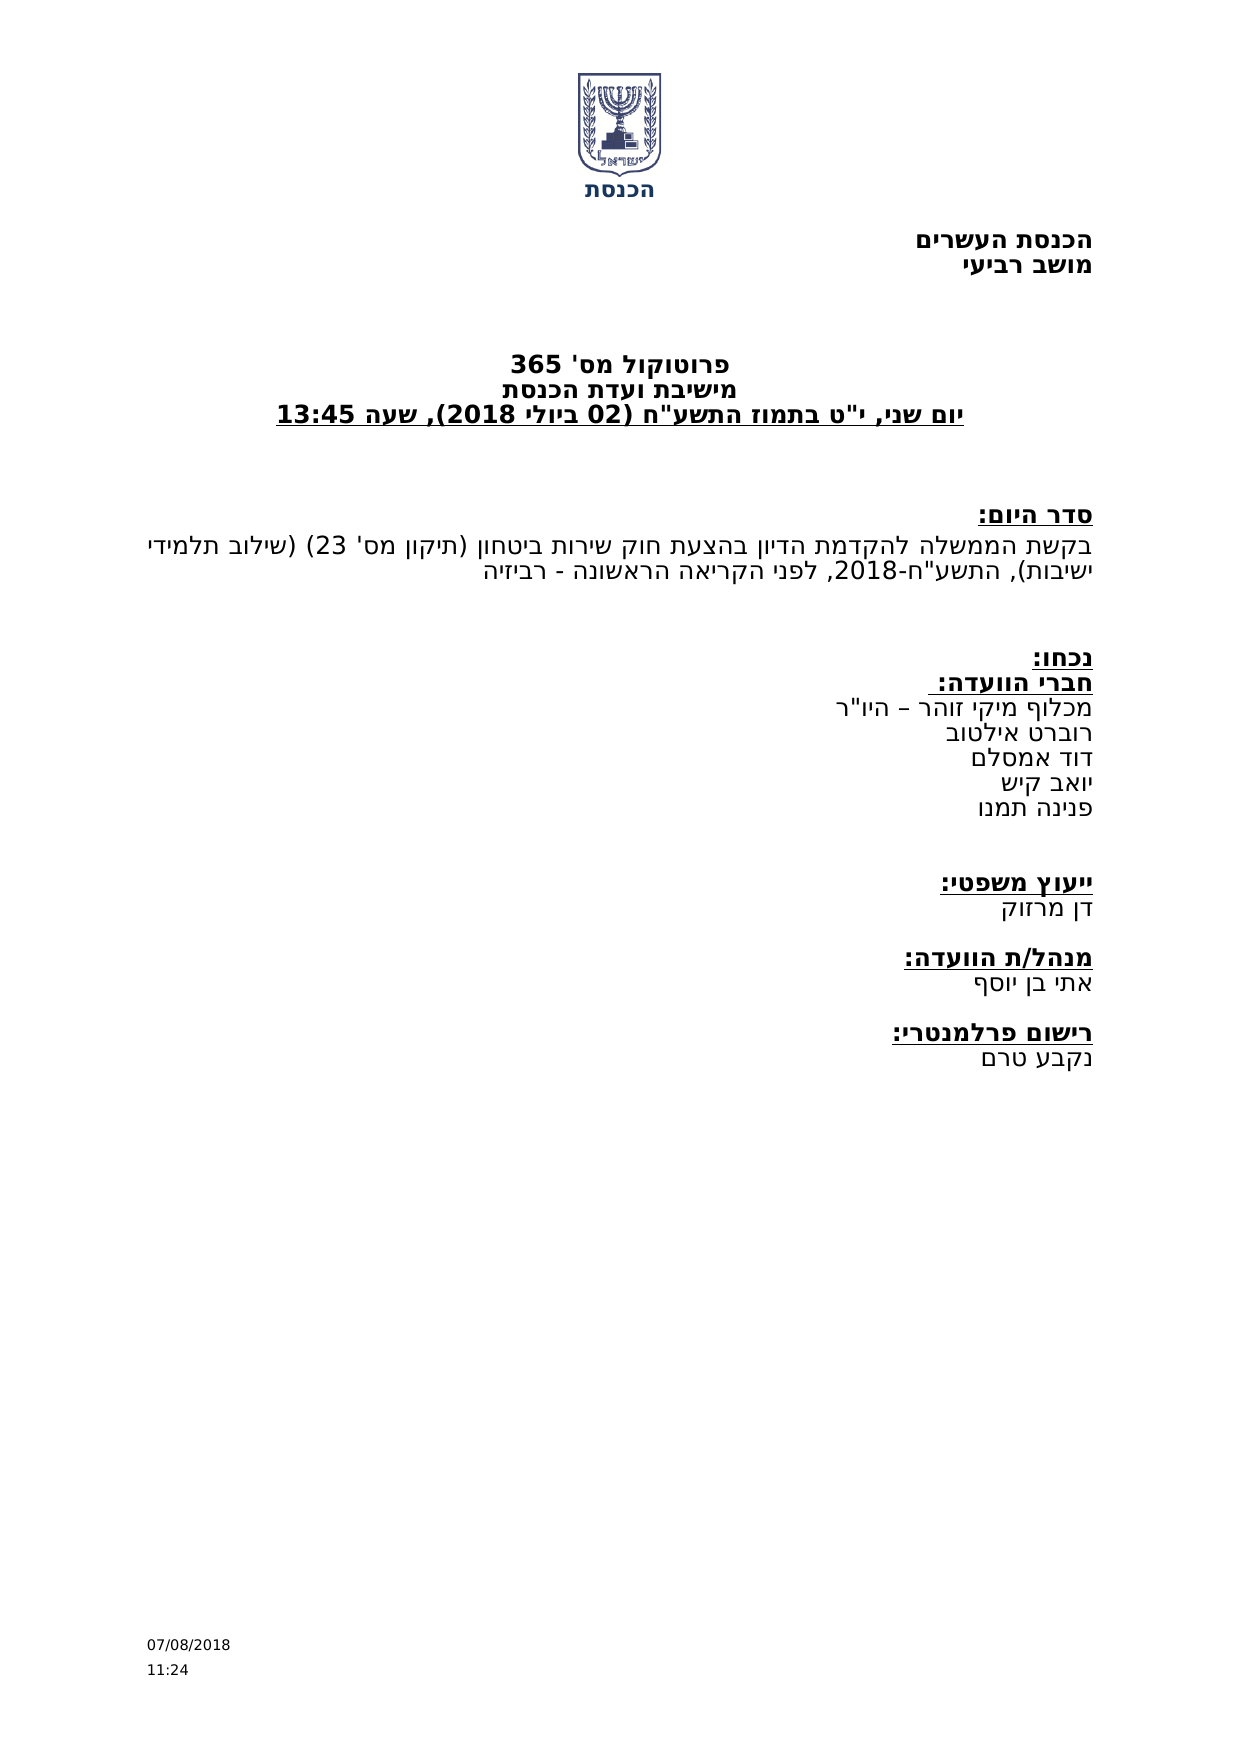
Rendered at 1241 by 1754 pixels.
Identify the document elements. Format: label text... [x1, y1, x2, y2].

text פרוטוקול מס' 365 [147, 353, 1093, 378]
text מושב רביעי [147, 253, 1093, 278]
picture [578, 73, 662, 177]
text נקבע טרם [147, 1047, 1093, 1072]
text יום שני, י"ט בתמוז התשע"ח (02 ביולי 2018), שעה 13:45 [147, 403, 1093, 428]
text דוד אמסלם [147, 747, 1093, 772]
text מכלוף מיקי זוהר – היו"ר [147, 697, 1093, 722]
text מישיבת ועדת הכנסת [147, 378, 1093, 403]
text רוברט אילטוב [147, 722, 1093, 747]
text בקשת הממשלה להקדמת הדיון בהצעת חוק שירות ביטחון (תיקון מס' 23) (שילוב תלמידי ישיבות), התשע"ח-2018, לפני הקריאה הראשונה - רביזיה [147, 534, 1093, 584]
text רישום פרלמנטרי: [147, 1022, 1093, 1047]
text סדר היום: [147, 503, 1093, 528]
text אתי בן יוסף [147, 972, 1093, 997]
text פנינה תמנו [147, 797, 1093, 822]
text דן מרזוק [147, 897, 1093, 922]
text ייעוץ משפטי: [147, 872, 1093, 897]
text הכנסת העשרים [147, 228, 1093, 253]
text מנהל/ת הוועדה: [147, 947, 1093, 972]
text יואב קיש [147, 772, 1093, 797]
text נכחו: [147, 647, 1093, 672]
text חברי הוועדה: [147, 672, 1093, 697]
